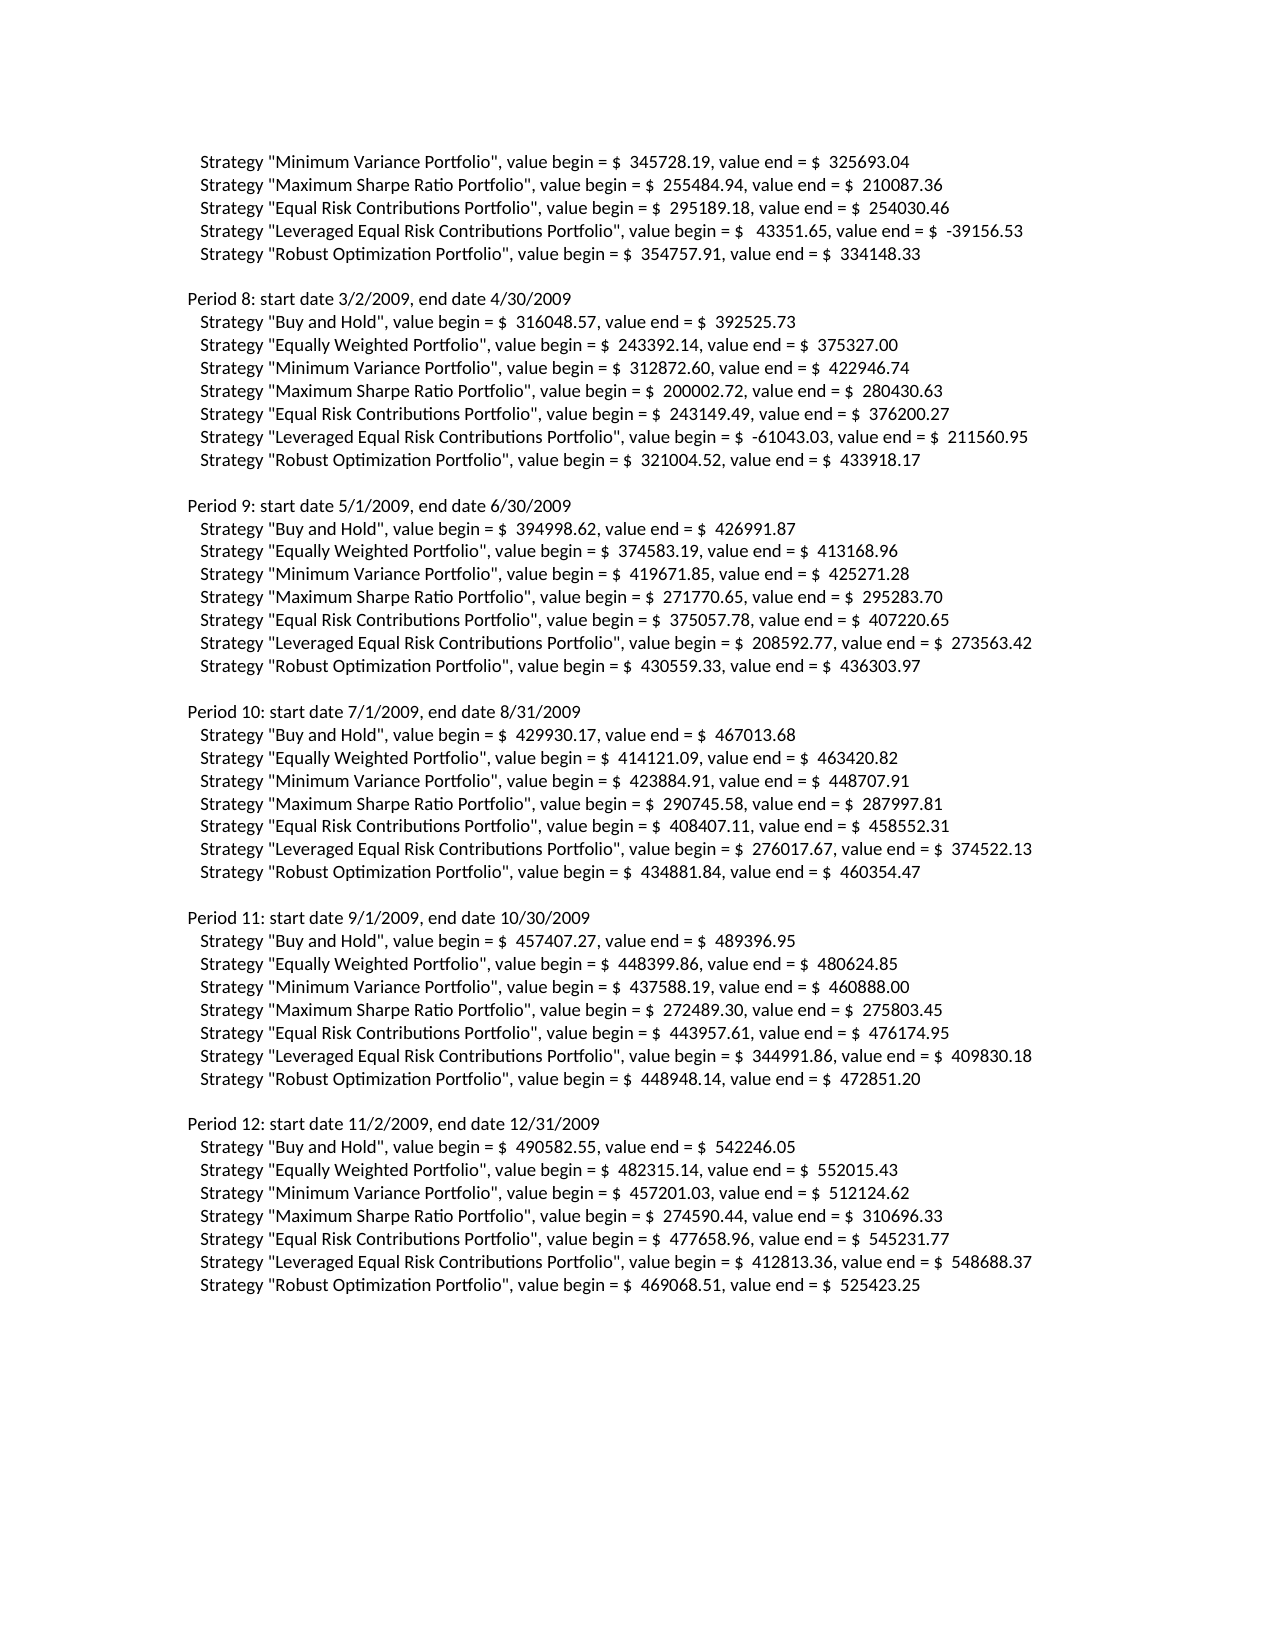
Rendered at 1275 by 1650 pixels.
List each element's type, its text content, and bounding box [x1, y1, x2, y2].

text Strategy "Minimum Variance Portfolio", value begin = $ 345728.19, value end = $ 325693.04 [187, 150, 1125, 173]
text Strategy "Minimum Variance Portfolio", value begin = $ 423884.91, value end = $ 448707.91 [187, 769, 1125, 792]
text Strategy "Minimum Variance Portfolio", value begin = $ 312872.60, value end = $ 422946.74 [187, 356, 1125, 379]
text Strategy "Leveraged Equal Risk Contributions Portfolio", value begin = $ 208592.77, value end = $ 273563.42 [187, 631, 1125, 654]
text Period 8: start date 3/2/2009, end date 4/30/2009 [187, 287, 1125, 310]
text Strategy "Maximum Sharpe Ratio Portfolio", value begin = $ 272489.30, value end = $ 275803.45 [187, 998, 1125, 1021]
text Strategy "Leveraged Equal Risk Contributions Portfolio", value begin = $ 43351.65, value end = $ -39156.53 [187, 219, 1125, 242]
text Strategy "Equally Weighted Portfolio", value begin = $ 243392.14, value end = $ 375327.00 [187, 333, 1125, 356]
text Strategy "Buy and Hold", value begin = $ 316048.57, value end = $ 392525.73 [187, 310, 1125, 333]
text Strategy "Leveraged Equal Risk Contributions Portfolio", value begin = $ -61043.03, value end = $ 211560.95 [187, 425, 1125, 448]
text Period 10: start date 7/1/2009, end date 8/31/2009 [187, 700, 1125, 723]
text Strategy "Equal Risk Contributions Portfolio", value begin = $ 295189.18, value end = $ 254030.46 [187, 196, 1125, 219]
text Strategy "Maximum Sharpe Ratio Portfolio", value begin = $ 255484.94, value end = $ 210087.36 [187, 173, 1125, 196]
text Strategy "Leveraged Equal Risk Contributions Portfolio", value begin = $ 344991.86, value end = $ 409830.18 [187, 1044, 1125, 1067]
text Strategy "Maximum Sharpe Ratio Portfolio", value begin = $ 271770.65, value end = $ 295283.70 [187, 585, 1125, 608]
text Period 12: start date 11/2/2009, end date 12/31/2009 [187, 1112, 1125, 1135]
text Strategy "Robust Optimization Portfolio", value begin = $ 434881.84, value end = $ 460354.47 [187, 860, 1125, 883]
text Strategy "Robust Optimization Portfolio", value begin = $ 430559.33, value end = $ 436303.97 [187, 654, 1125, 677]
text Strategy "Buy and Hold", value begin = $ 457407.27, value end = $ 489396.95 [187, 929, 1125, 952]
text Strategy "Equal Risk Contributions Portfolio", value begin = $ 408407.11, value end = $ 458552.31 [187, 814, 1125, 837]
text Strategy "Leveraged Equal Risk Contributions Portfolio", value begin = $ 412813.36, value end = $ 548688.37 [187, 1250, 1125, 1273]
text Strategy "Robust Optimization Portfolio", value begin = $ 321004.52, value end = $ 433918.17 [187, 448, 1125, 471]
text Strategy "Equally Weighted Portfolio", value begin = $ 374583.19, value end = $ 413168.96 [187, 539, 1125, 562]
text Strategy "Minimum Variance Portfolio", value begin = $ 437588.19, value end = $ 460888.00 [187, 975, 1125, 998]
text Period 11: start date 9/1/2009, end date 10/30/2009 [187, 906, 1125, 929]
text Strategy "Equally Weighted Portfolio", value begin = $ 414121.09, value end = $ 463420.82 [187, 746, 1125, 769]
text Strategy "Equal Risk Contributions Portfolio", value begin = $ 443957.61, value end = $ 476174.95 [187, 1021, 1125, 1044]
text Strategy "Buy and Hold", value begin = $ 394998.62, value end = $ 426991.87 [187, 517, 1125, 539]
text Strategy "Maximum Sharpe Ratio Portfolio", value begin = $ 290745.58, value end = $ 287997.81 [187, 792, 1125, 814]
text Strategy "Maximum Sharpe Ratio Portfolio", value begin = $ 274590.44, value end = $ 310696.33 [187, 1204, 1125, 1227]
text Strategy "Equal Risk Contributions Portfolio", value begin = $ 243149.49, value end = $ 376200.27 [187, 402, 1125, 425]
text Strategy "Equal Risk Contributions Portfolio", value begin = $ 477658.96, value end = $ 545231.77 [187, 1227, 1125, 1250]
text Strategy "Buy and Hold", value begin = $ 490582.55, value end = $ 542246.05 [187, 1135, 1125, 1158]
text Strategy "Maximum Sharpe Ratio Portfolio", value begin = $ 200002.72, value end = $ 280430.63 [187, 379, 1125, 402]
text Strategy "Minimum Variance Portfolio", value begin = $ 457201.03, value end = $ 512124.62 [187, 1181, 1125, 1204]
text Strategy "Leveraged Equal Risk Contributions Portfolio", value begin = $ 276017.67, value end = $ 374522.13 [187, 837, 1125, 860]
text Strategy "Robust Optimization Portfolio", value begin = $ 354757.91, value end = $ 334148.33 [187, 242, 1125, 264]
text Strategy "Buy and Hold", value begin = $ 429930.17, value end = $ 467013.68 [187, 723, 1125, 746]
text Strategy "Equally Weighted Portfolio", value begin = $ 482315.14, value end = $ 552015.43 [187, 1158, 1125, 1181]
text Strategy "Robust Optimization Portfolio", value begin = $ 469068.51, value end = $ 525423.25 [187, 1273, 1125, 1296]
text Strategy "Minimum Variance Portfolio", value begin = $ 419671.85, value end = $ 425271.28 [187, 562, 1125, 585]
text Strategy "Equal Risk Contributions Portfolio", value begin = $ 375057.78, value end = $ 407220.65 [187, 608, 1125, 631]
text Strategy "Equally Weighted Portfolio", value begin = $ 448399.86, value end = $ 480624.85 [187, 952, 1125, 975]
text Period 9: start date 5/1/2009, end date 6/30/2009 [187, 494, 1125, 517]
text Strategy "Robust Optimization Portfolio", value begin = $ 448948.14, value end = $ 472851.20 [187, 1067, 1125, 1089]
